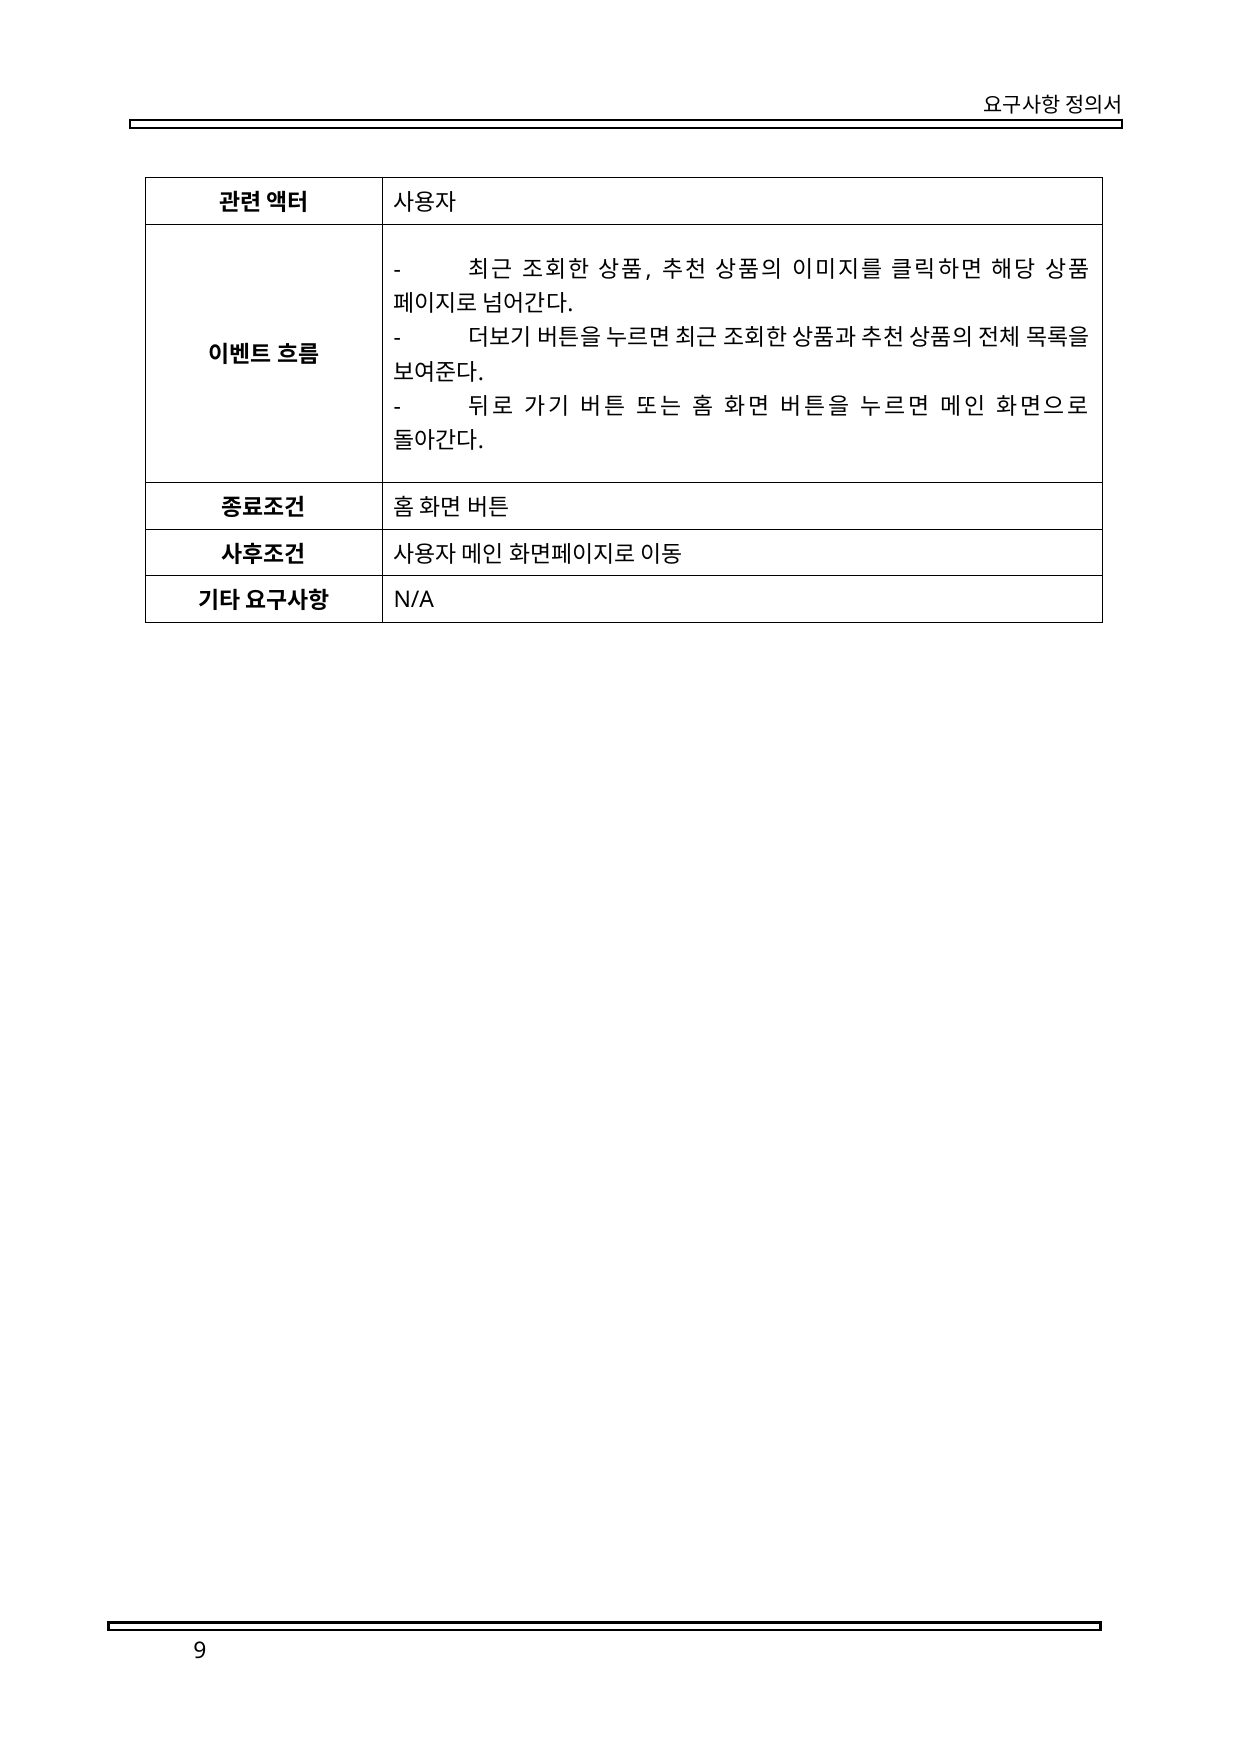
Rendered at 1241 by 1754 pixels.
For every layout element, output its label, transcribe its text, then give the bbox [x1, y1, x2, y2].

table_cell 홈 화면 버튼 [383, 483, 1102, 529]
table_cell 종료조건 [146, 483, 382, 529]
table_cell 기타 요구사항 [146, 576, 382, 622]
table_cell 최근 조회한 상품, 추천 상품의 이미지를 클릭하면 해당 상품 페이지로 넘어간다. 더보기 버튼을 누르면 최근 조회한 상품과 추천 상품의 전체 목록을 보여준다. 뒤로 가기 버튼 또는 홈 화면 버튼을 누르면 메인 화면으로 돌아간다. [383, 225, 1102, 482]
table_cell N/A [383, 576, 1102, 622]
table_cell 사용자 메인 화면페이지로 이동 [383, 530, 1102, 575]
table_cell 이벤트 흐름 [146, 225, 382, 482]
table_cell 사후조건 [146, 530, 382, 575]
table_cell 관련 액터 [146, 178, 382, 223]
table_cell 사용자 [383, 178, 1102, 223]
